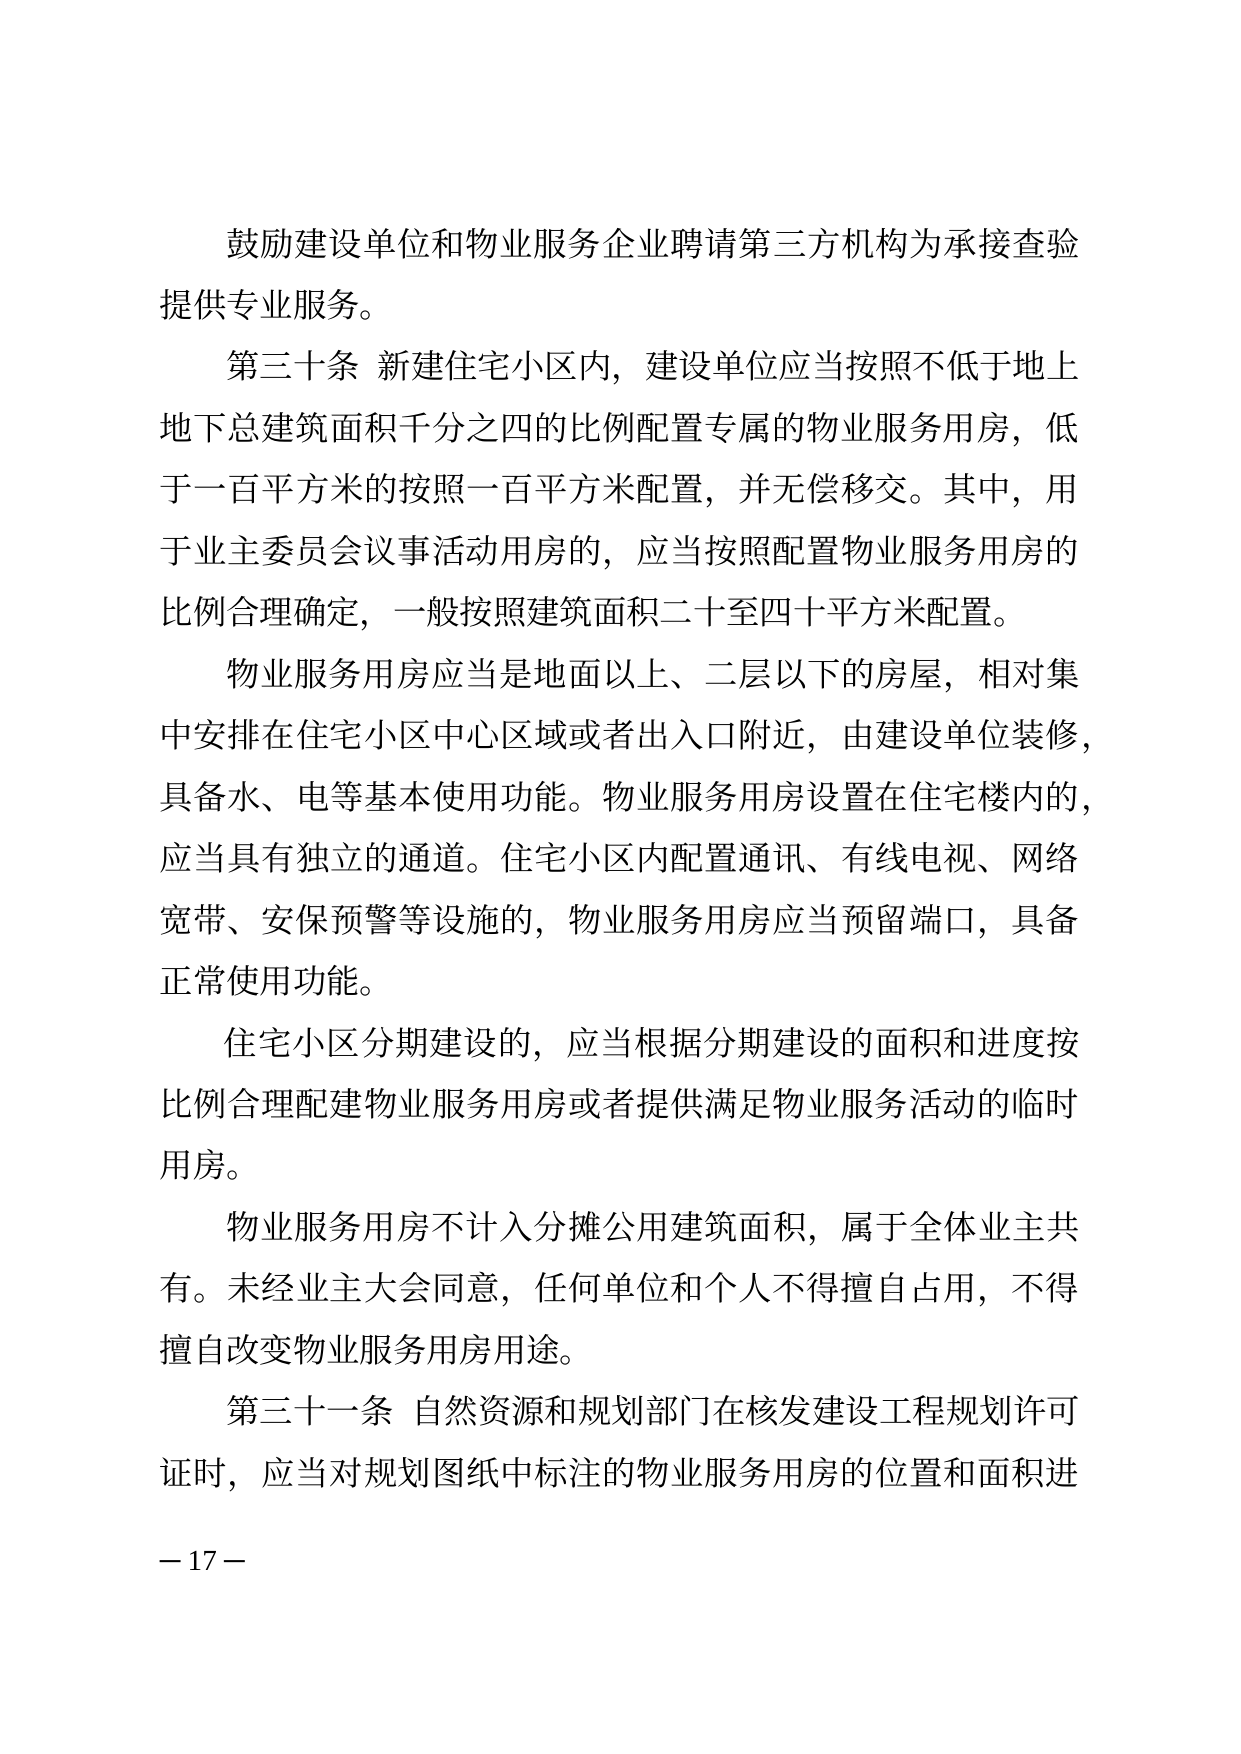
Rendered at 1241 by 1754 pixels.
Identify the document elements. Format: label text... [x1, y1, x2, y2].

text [159, 1374, 1081, 1497]
text 物业服务用房应当是地面以上、二层以下的房屋，相对集中安排在住宅小区中心区域或者出入口附近，由建设单位装修，具备水、电等基本使用功能。物业服务用房设置在住宅楼内的，应当具有独立的通道。住宅小区内配置通讯、有线电视、网络宽带、安保预警等设施的，物业服务用房应当预留端口，具备正常使用功能。 [159, 637, 1081, 1006]
text 住宅小区分期建设的，应当根据分期建设的面积和进度按比例合理配建物业服务用房或者提供满足物业服务活动的临时用房。 [159, 1006, 1081, 1190]
text 第三十条 新建住宅小区内，建设单位应当按照不低于地上地下总建筑面积千分之四的比例配置专属的物业服务用房，低于一百平方米的按照一百平方米配置，并无偿移交。其中，用于业主委员会议事活动用房的，应当按照配置物业服务用房的比例合理确定，一般按照建筑面积二十至四十平方米配置。 [159, 330, 1081, 637]
text 物业服务用房不计入分摊公用建筑面积，属于全体业主共有。未经业主大会同意，任何单位和个人不得擅自占用，不得擅自改变物业服务用房用途。 [159, 1190, 1081, 1374]
text 鼓励建设单位和物业服务企业聘请第三方机构为承接查验提供专业服务。 [159, 207, 1081, 330]
